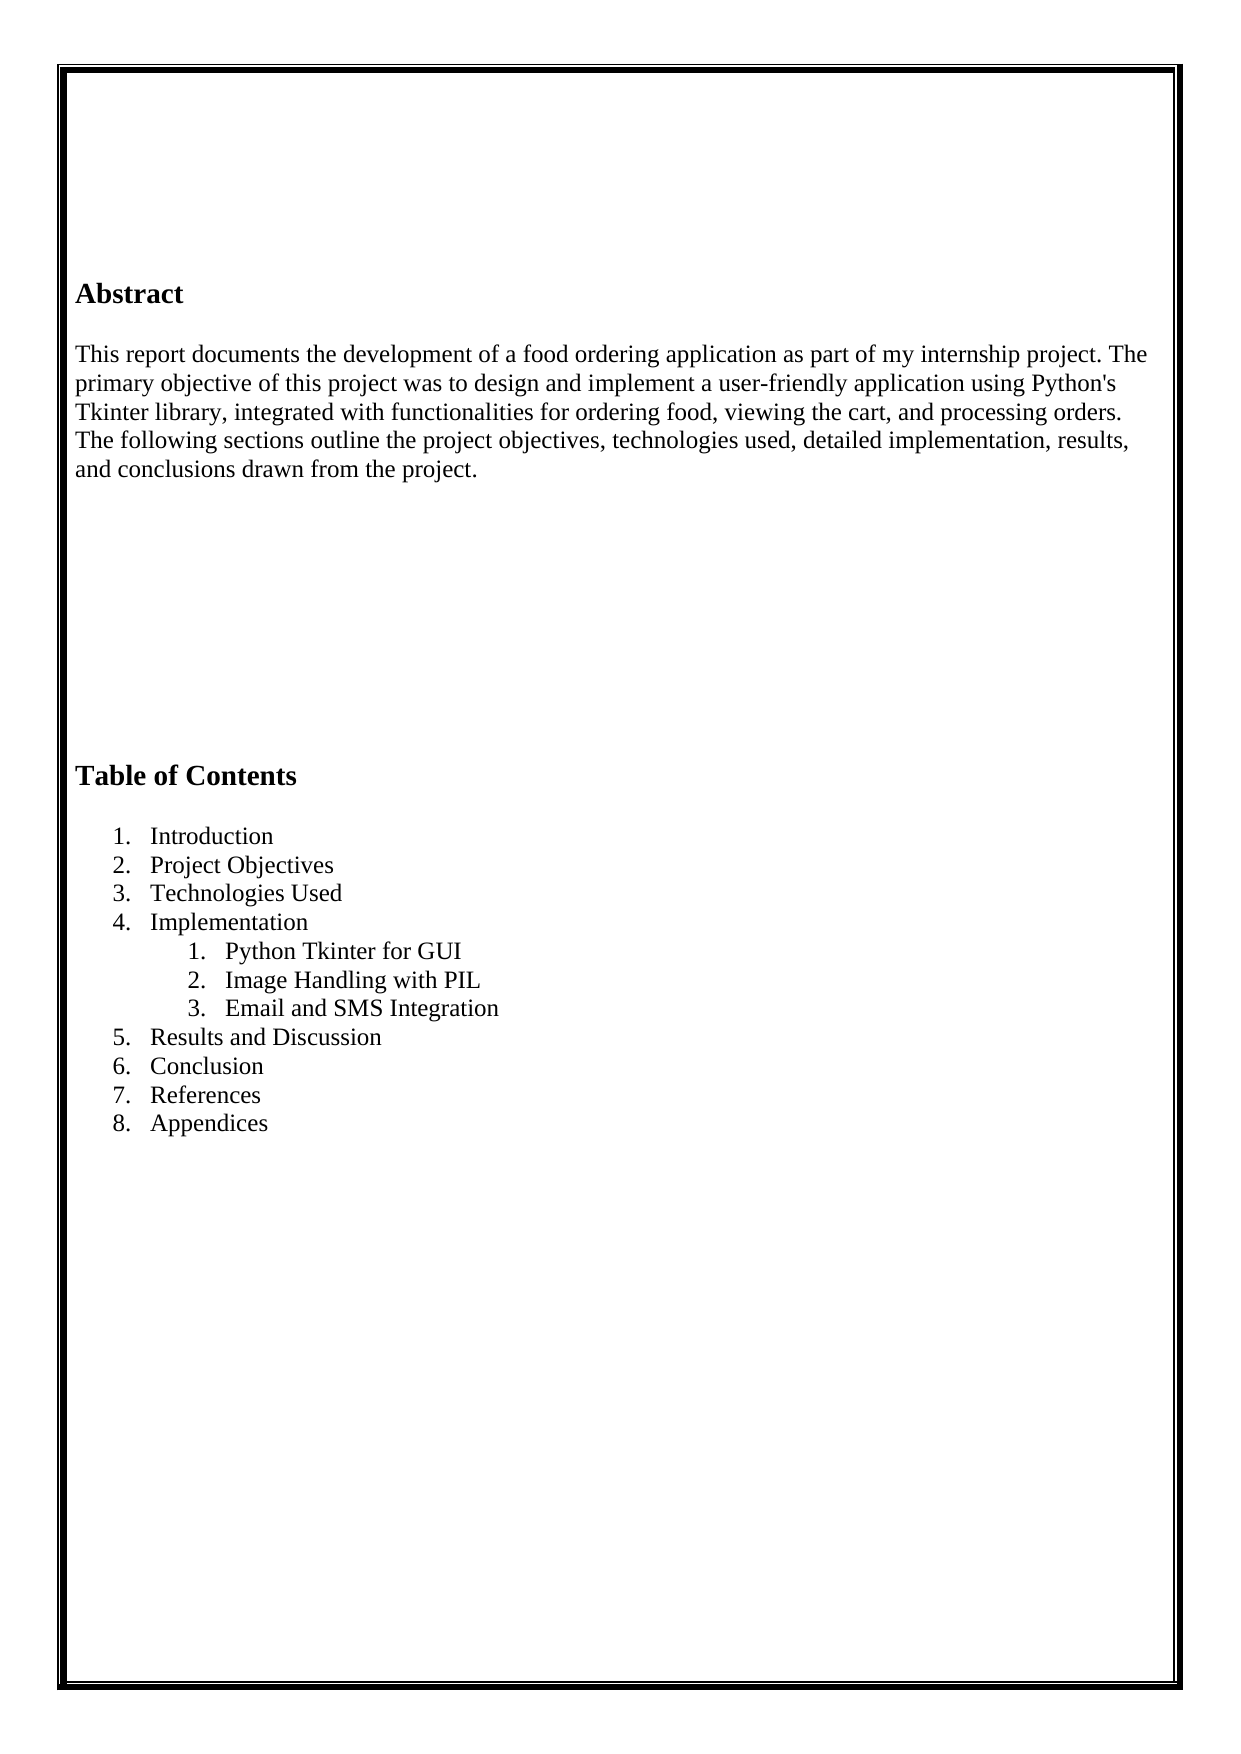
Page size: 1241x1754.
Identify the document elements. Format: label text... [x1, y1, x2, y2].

list References [112, 1080, 1165, 1108]
list Technologies Used [112, 878, 1165, 907]
list Image Handling with PIL [187, 965, 1165, 993]
list Python Tkinter for GUI [187, 936, 1165, 965]
list Project Objectives [112, 850, 1165, 878]
text This report documents the development of a food ordering application as part of my internship project. The primary objective of this project was to design and implement a user-friendly application using Python's Tkinter library, integrated with functionalities for ordering food, viewing the cart, and processing orders. The following sections outline the project objectives, technologies used, detailed implementation, results, and conclusions drawn from the project. [75, 339, 1165, 483]
subtitle Abstract [75, 277, 1165, 310]
list Results and Discussion [112, 1022, 1165, 1051]
list Conclusion [112, 1051, 1165, 1080]
list Appendices [112, 1108, 1165, 1137]
list Introduction [112, 821, 1165, 850]
list Implementation [112, 907, 1165, 936]
list Email and SMS Integration [187, 993, 1165, 1022]
subtitle Table of Contents [75, 758, 1165, 792]
